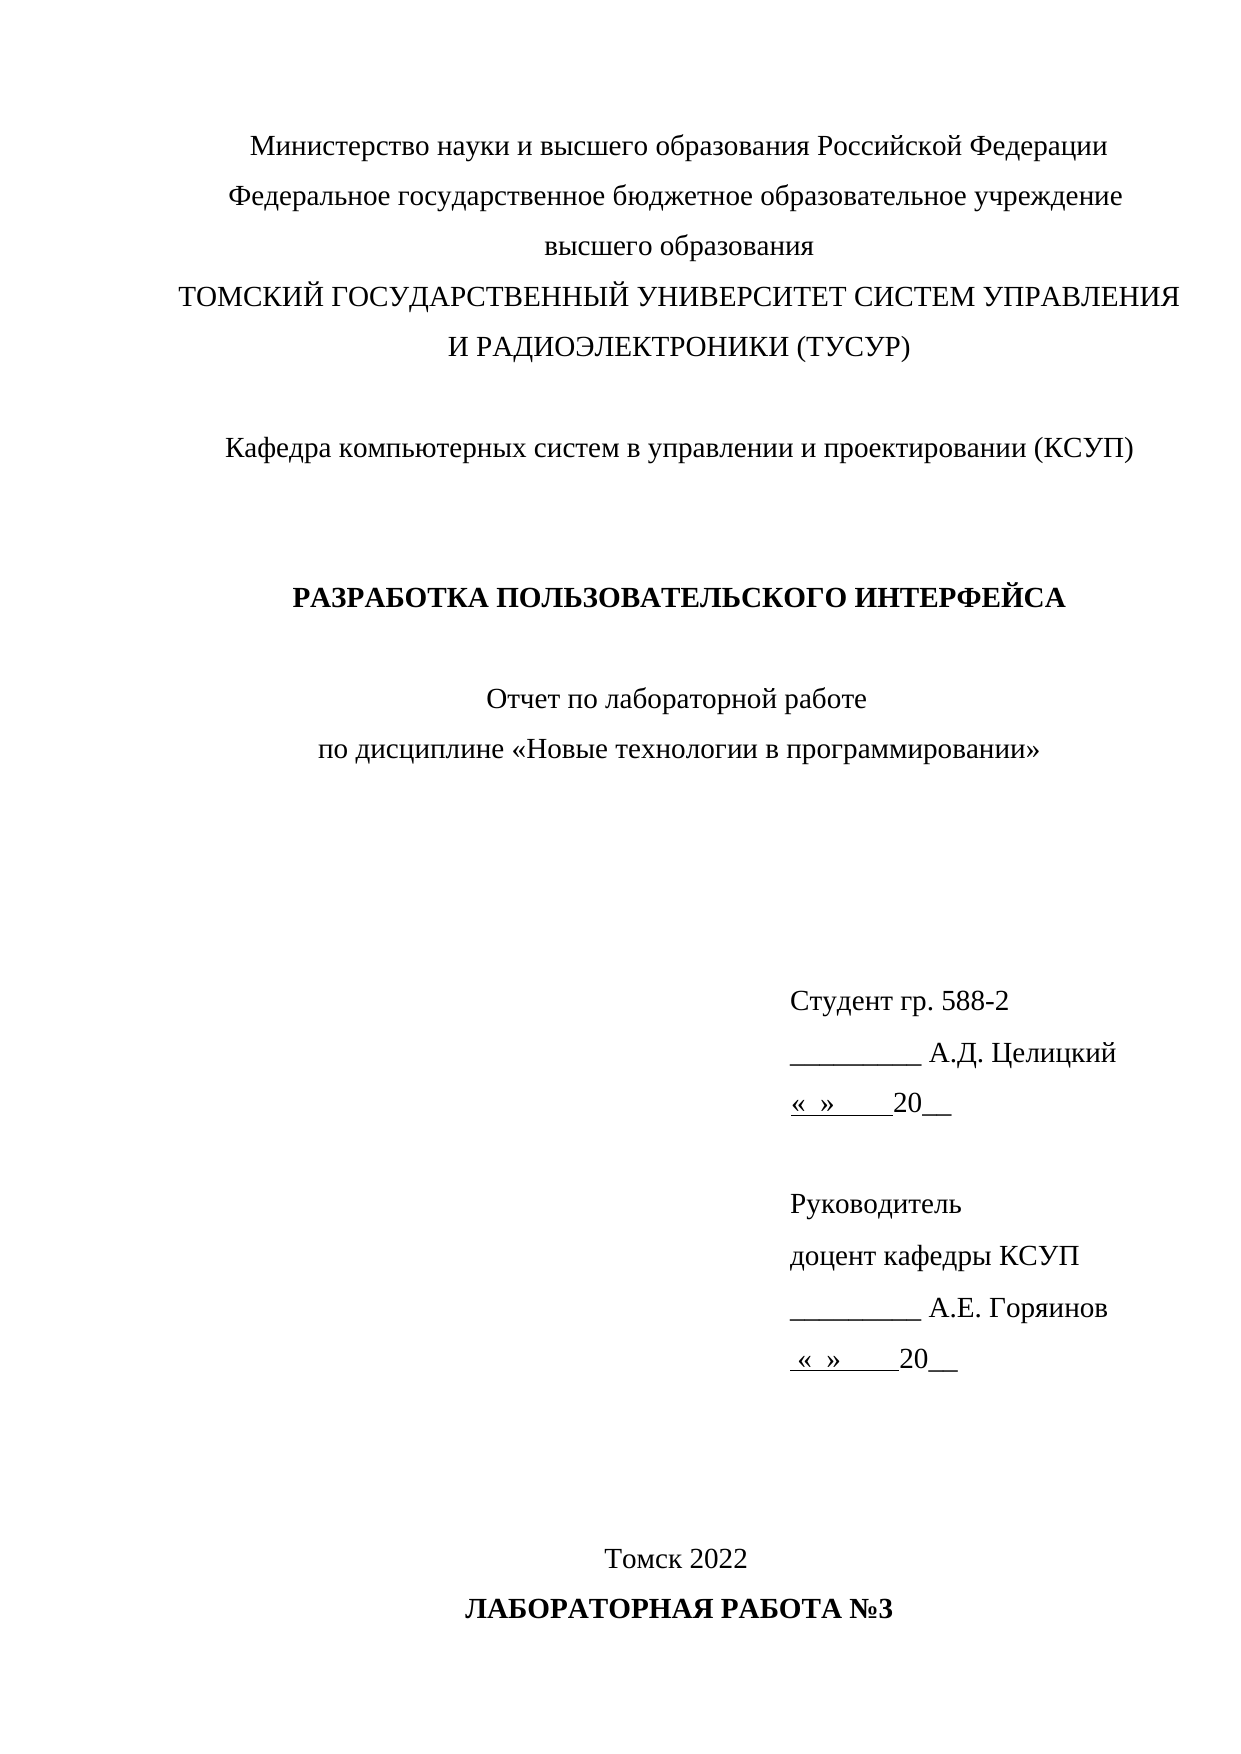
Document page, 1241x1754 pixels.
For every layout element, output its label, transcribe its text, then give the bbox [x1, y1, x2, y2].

text _________ А.Е. Горяинов « » 20__ [177, 1291, 1144, 1374]
subtitle ЛАБОРАТОРНАЯ РАБОТА №3 [177, 1591, 1181, 1624]
text Министерство науки и высшего образования Российской Федерации Федеральное государственное бюджетное образовательное учреждение высшего образования [176, 128, 1181, 262]
text « » 20__ [178, 1086, 1181, 1119]
text Кафедра компьютерных систем в управлении и проектировании (КСУП) [177, 430, 1181, 463]
text ТОМСКИЙ ГОСУДАРСТВЕННЫЙ УНИВЕРСИТЕТ СИСТЕМ УПРАВЛЕНИЯ И РАДИОЭЛЕКТРОНИКИ (ТУСУР) [177, 279, 1181, 363]
text _________ А.Д. Целицкий [177, 1035, 1175, 1068]
text Отчет по лабораторной работе по дисциплине «Новые технологии в программировании» [177, 681, 1181, 765]
text Томск 2022 [177, 1541, 1174, 1574]
text Руководитель [177, 1186, 1175, 1220]
text Студент гр. 588-2 [177, 983, 1175, 1016]
text РАЗРАБОТКА ПОЛЬЗОВАТЕЛЬСКОГО ИНТЕРФЕЙСА [177, 581, 1181, 614]
text доцент кафедры КСУП [177, 1238, 1175, 1272]
